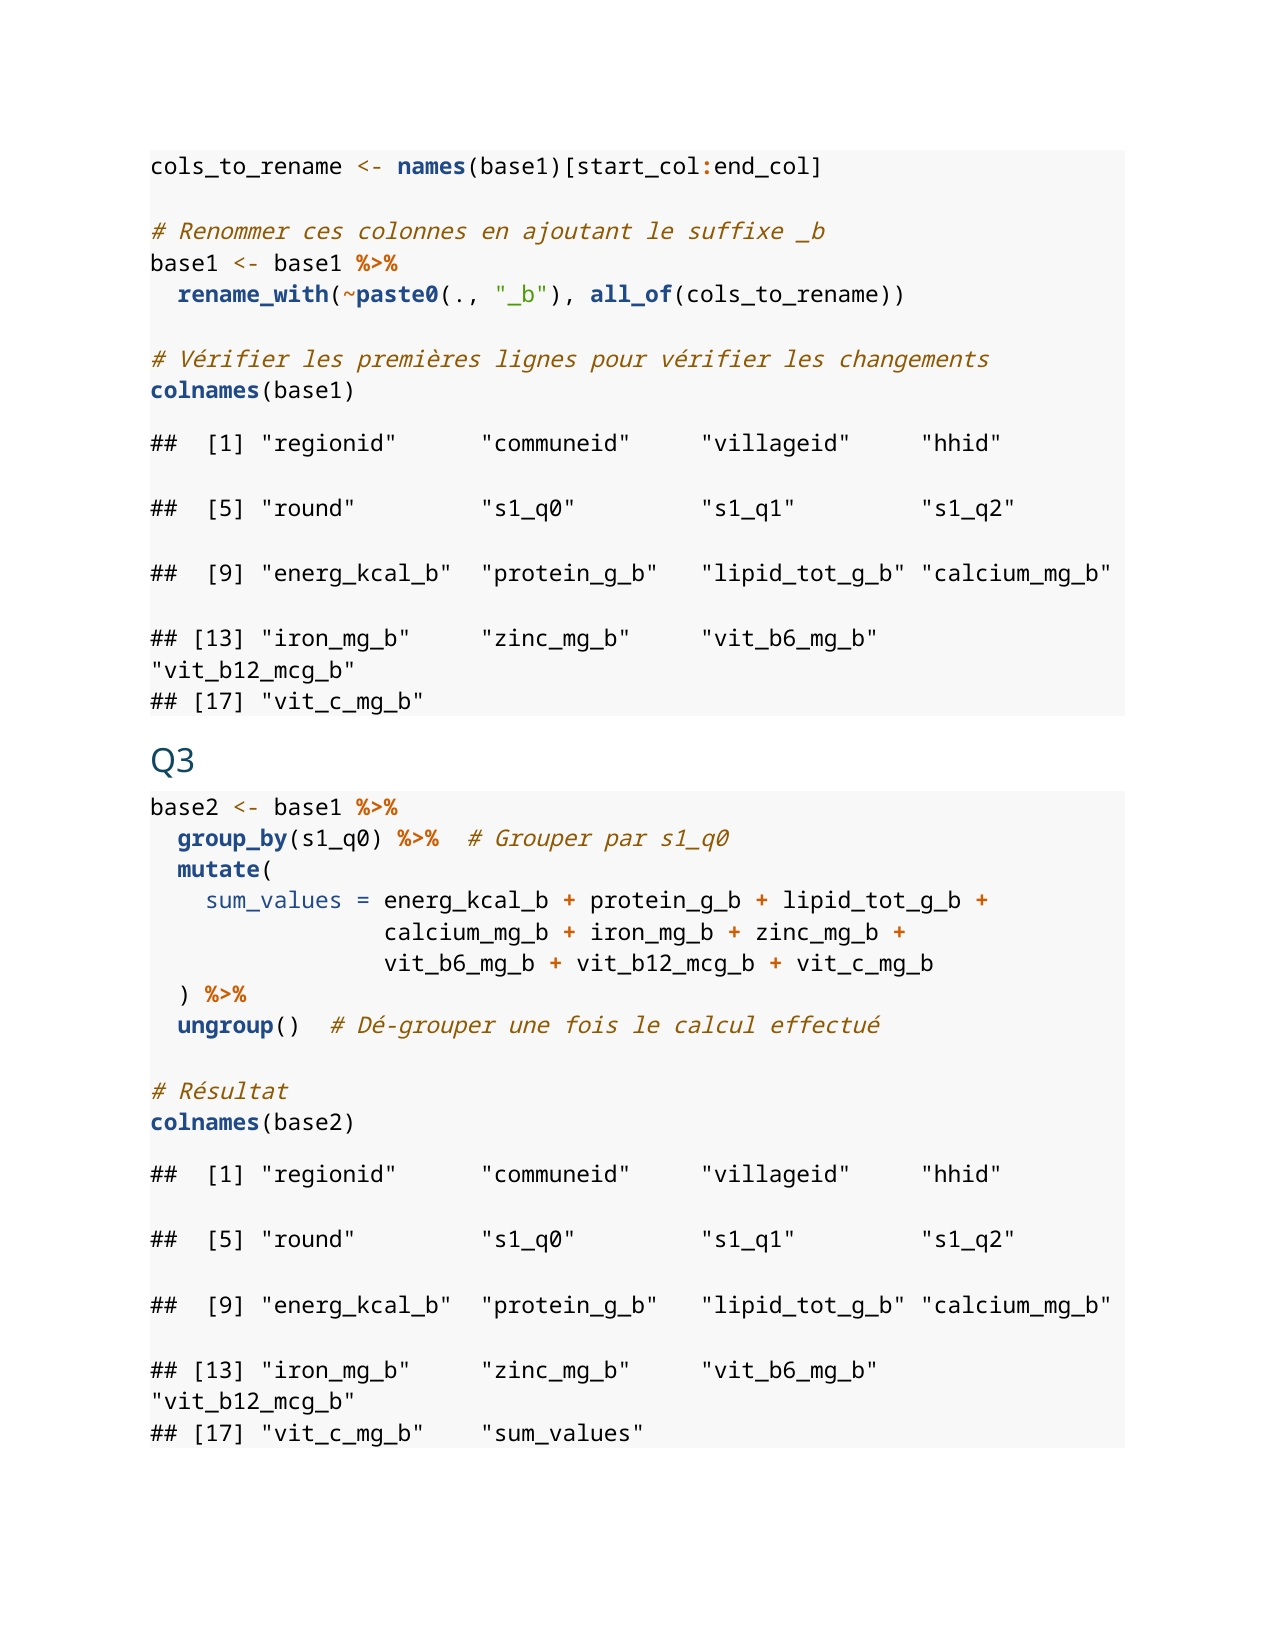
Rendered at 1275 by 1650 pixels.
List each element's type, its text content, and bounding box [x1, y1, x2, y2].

text ## [1] "regionid" "communeid" "villageid" "hhid" ## [5] "round" "s1_q0" "s1_q1" "s1_q2" ## [9] "energ_kcal_b" "protein_g_b" "lipid_tot_g_b" "calcium_mg_b" ## [13] "iron_mg_b" "zinc_mg_b" "vit_b6_mg_b" "vit_b12_mcg_b" ## [17] "vit_c_mg_b" "sum_values" [150, 1158, 1125, 1448]
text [150, 150, 1125, 406]
subtitle Q3 [150, 737, 1125, 782]
text ## [1] "regionid" "communeid" "villageid" "hhid" ## [5] "round" "s1_q0" "s1_q1" "s1_q2" ## [9] "energ_kcal_b" "protein_g_b" "lipid_tot_g_b" "calcium_mg_b" ## [13] "iron_mg_b" "zinc_mg_b" "vit_b6_mg_b" "vit_b12_mcg_b" ## [17] "vit_c_mg_b" [150, 426, 1125, 716]
text base2 <- base1 %>% group_by(s1_q0) %>% # Grouper par s1_q0 mutate( sum_values = energ_kcal_b + protein_g_b + lipid_tot_g_b + calcium_mg_b + iron_mg_b + zinc_mg_b + vit_b6_mg_b + vit_b12_mcg_b + vit_c_mg_b ) %>% ungroup() # Dé-grouper une fois le calcul effectué # Résultat colnames(base2) [150, 791, 1125, 1137]
